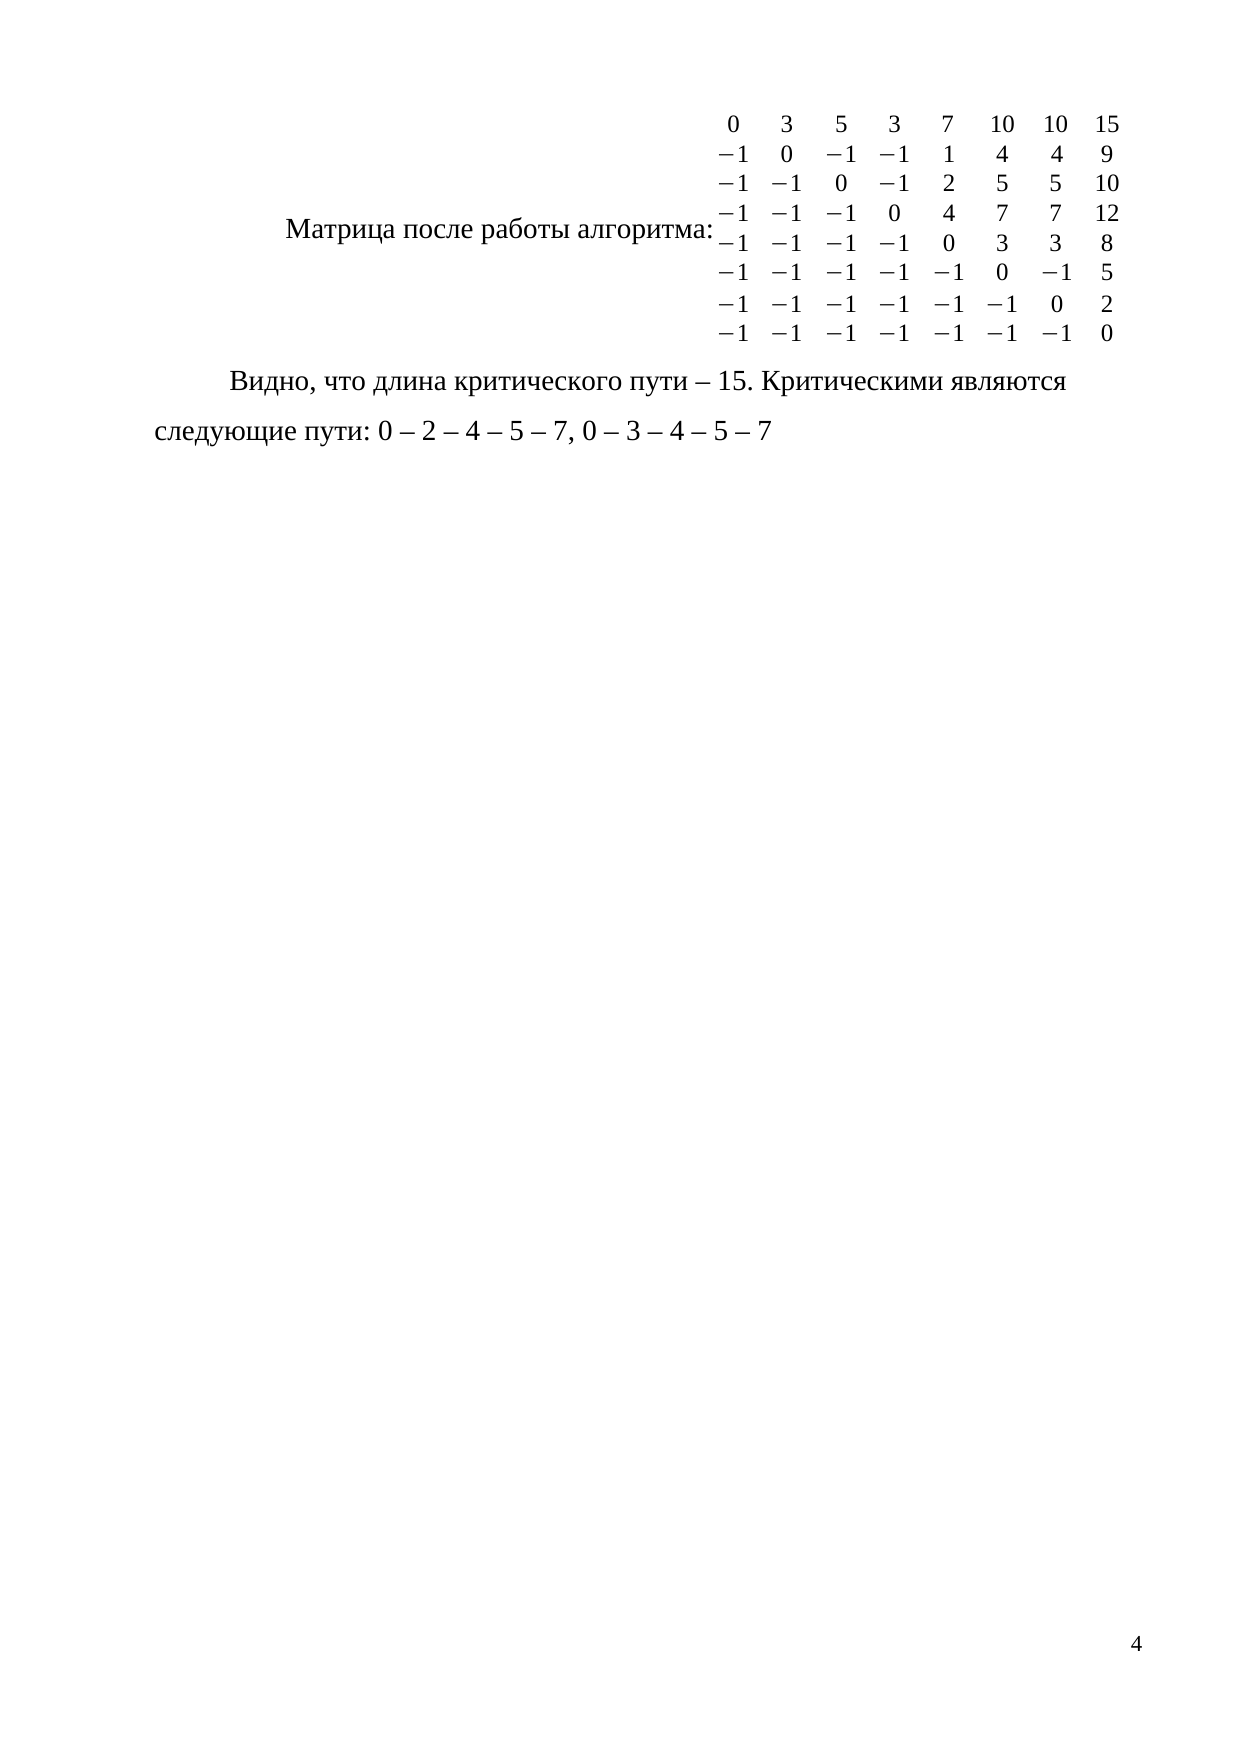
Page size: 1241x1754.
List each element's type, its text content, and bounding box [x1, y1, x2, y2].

text Матрица после работы алгоритма: [154, 110, 1176, 346]
text Видно, что длина критического пути – 15. Критическими являются следующие пути: 0 – 2 – 4 – 5 – 7, 0 – 3 – 4 – 5 – 7 [154, 363, 1176, 447]
